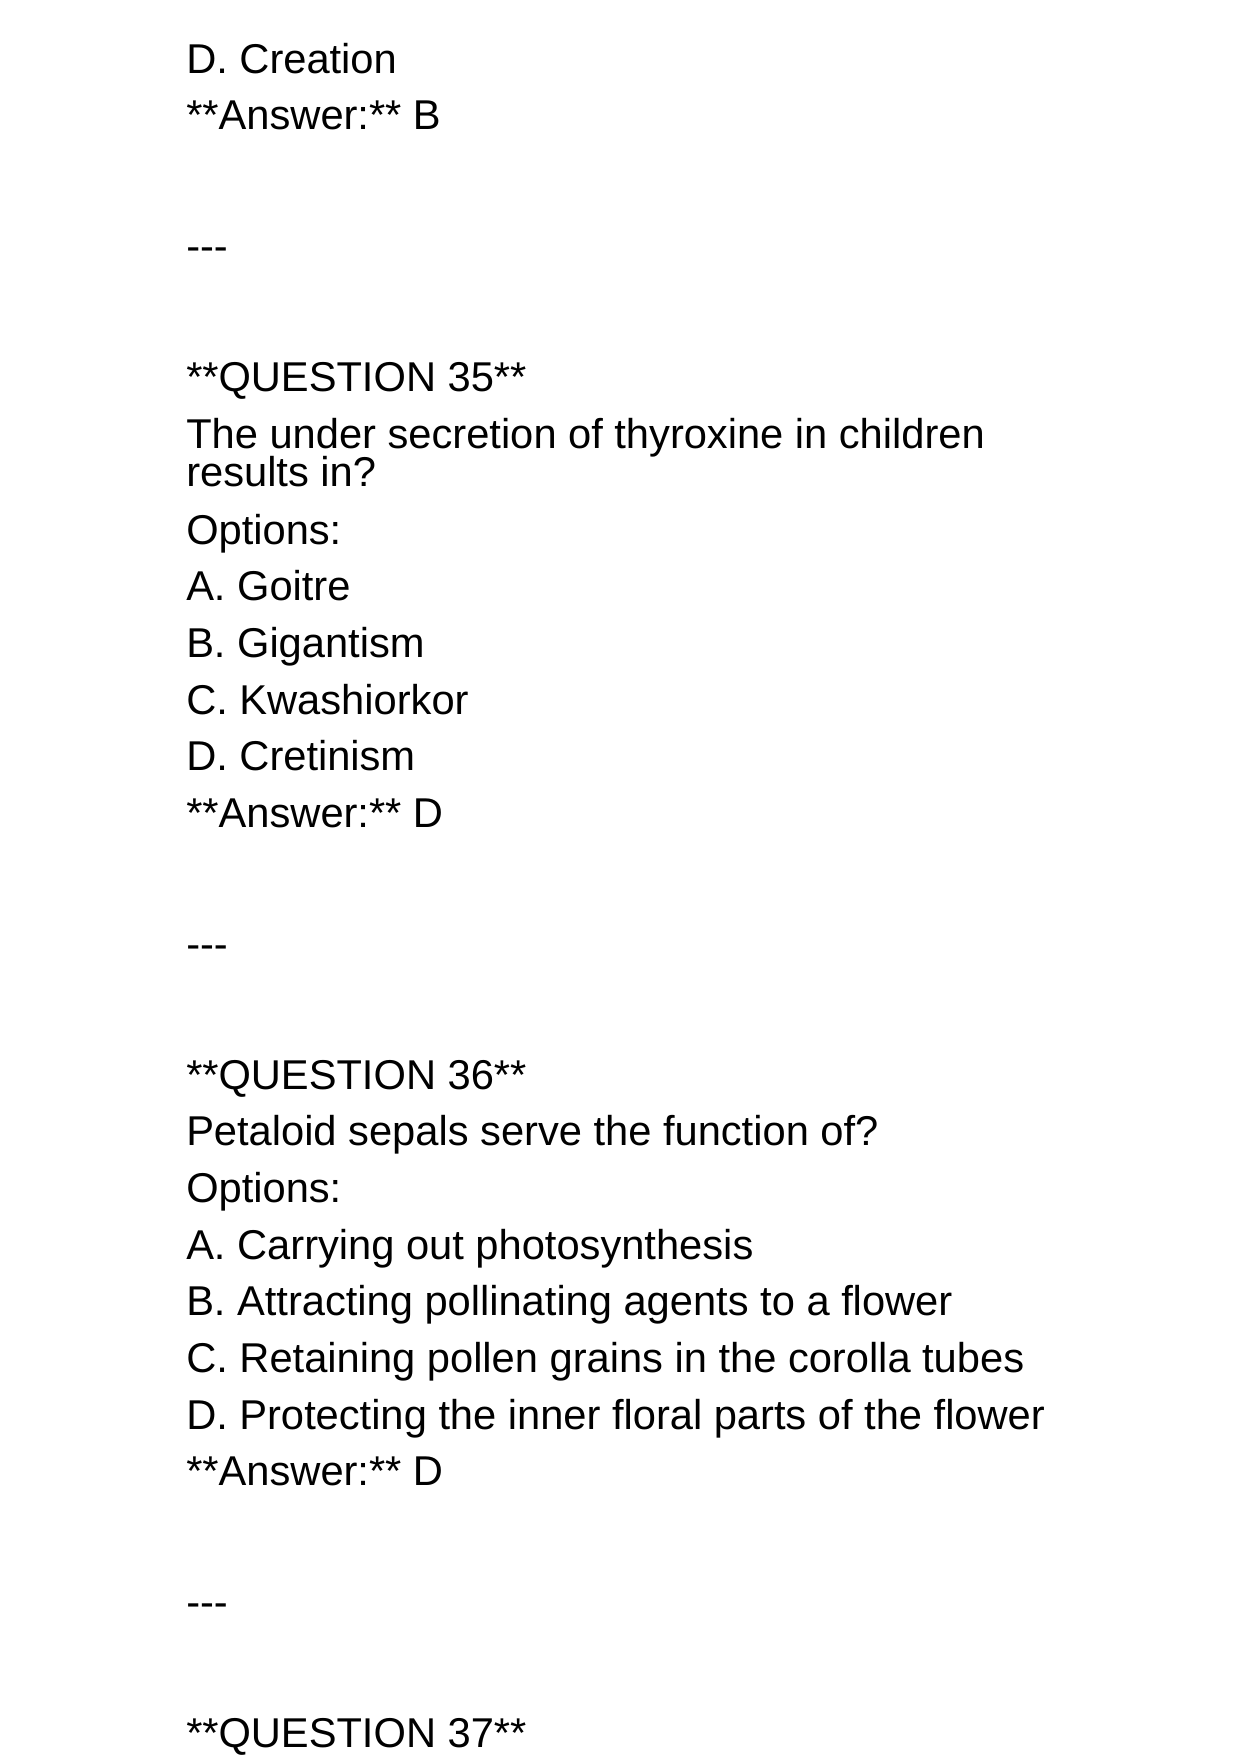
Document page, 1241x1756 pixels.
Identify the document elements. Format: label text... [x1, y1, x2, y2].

text **Answer:** B [186, 98, 1054, 138]
text --- [186, 1585, 1054, 1624]
text **QUESTION 37** [186, 1716, 1054, 1755]
text **Answer:** D [186, 796, 1054, 835]
text B. Attracting pollinating agents to a flower [186, 1284, 1054, 1324]
text The under secretion of thyroxine in children results in? [186, 417, 1054, 495]
text A. Goitre [186, 569, 1054, 609]
text B. Gigantism [186, 626, 1054, 665]
text D. Creation [186, 42, 1054, 81]
text **Answer:** D [186, 1454, 1054, 1494]
text **QUESTION 36** [186, 1058, 1054, 1097]
text C. Kwashiorkor [186, 683, 1054, 722]
text --- [186, 229, 1054, 268]
text D. Cretinism [186, 739, 1054, 779]
text A. Carrying out photosynthesis [186, 1228, 1054, 1267]
text **QUESTION 35** [186, 360, 1054, 399]
text D. Protecting the inner floral parts of the flower [186, 1398, 1054, 1437]
text Options: [186, 1171, 1054, 1210]
text --- [186, 927, 1054, 966]
text C. Retaining pollen grains in the corolla tubes [186, 1341, 1054, 1380]
text Petaloid sepals serve the function of? [186, 1114, 1054, 1154]
text Options: [186, 513, 1054, 552]
